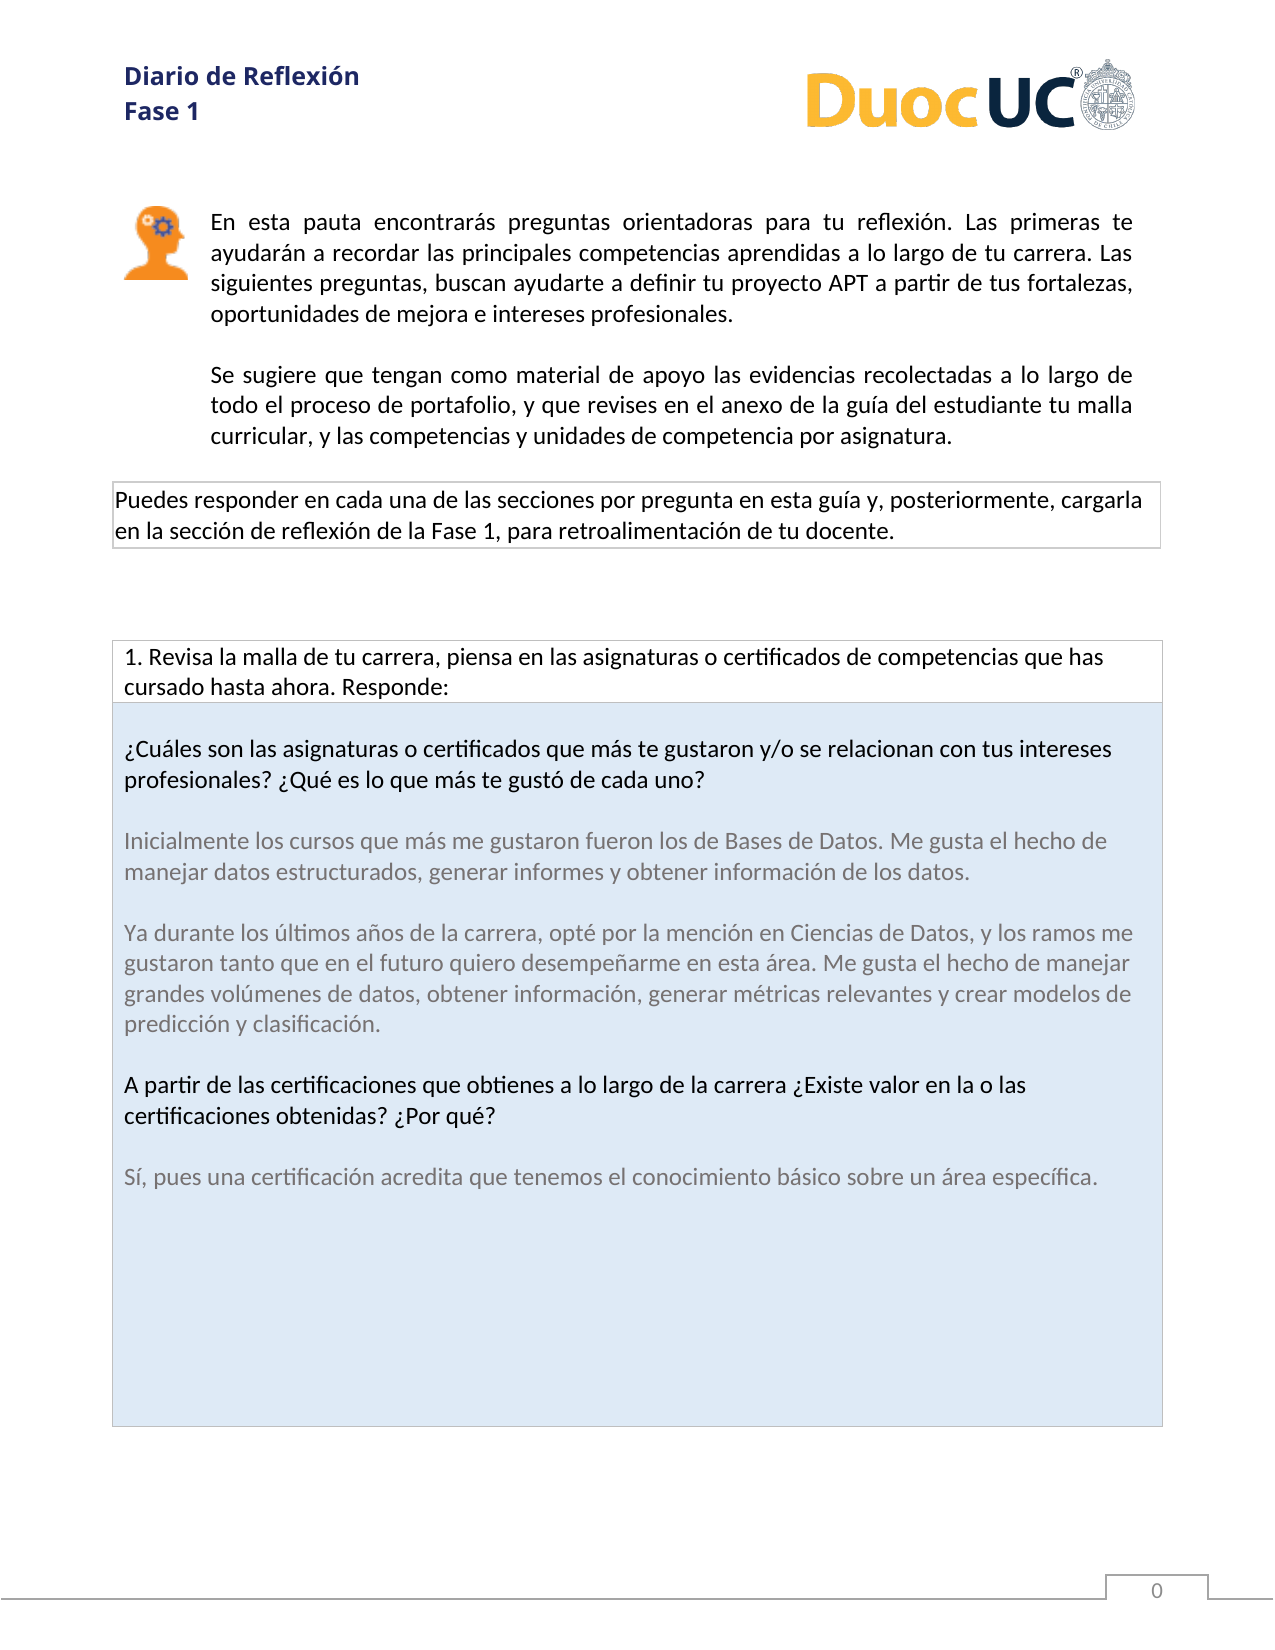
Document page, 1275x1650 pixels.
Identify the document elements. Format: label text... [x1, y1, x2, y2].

table_header En esta pauta encontrarás preguntas orientadoras para tu reflexión. Las primeras te ayudarán a recordar las principales competencias aprendidas a lo largo de tu carrera. Las siguientes preguntas, buscan ayudarte a definir tu proyecto APT a partir de tus fortalezas, oportunidades de mejora e intereses profesionales. Se sugiere que tengan como material de apoyo las evidencias recolectadas a lo largo de todo el proceso de portafolio, y que revises en el anexo de la guía del estudiante tu malla curricular, y las competencias y unidades de competencia por asignatura. [199, 207, 1146, 451]
table_header Puedes responder en cada una de las secciones por pregunta en esta guía y, posteriormente, cargarla en la sección de reflexión de la Fase 1, para retroalimentación de tu docente. [114, 483, 1160, 547]
table_header 1. Revisa la malla de tu carrera, piensa en las asignaturas o certificados de competencias que has cursado hasta ahora. Responde: [113, 641, 1162, 702]
picture [807, 59, 1135, 130]
table_header [112, 207, 199, 451]
table_cell ¿Cuáles son las asignaturas o certificados que más te gustaron y/o se relacionan con tus intereses profesionales? ¿Qué es lo que más te gustó de cada uno? Inicialmente los cursos que más me gustaron fueron los de Bases de Datos. Me gusta el hecho de manejar datos estructurados, generar informes y obtener información de los datos. Ya durante los últimos años de la carrera, opté por la mención en Ciencias de Datos, y los ramos me gustaron tanto que en el futuro quiero desempeñarme en esta área. Me gusta el hecho de manejar grandes volúmenes de datos, obtener información, generar métricas relevantes y crear modelos de predicción y clasificación. A partir de las certificaciones que obtienes a lo largo de la carrera ¿Existe valor en la o las certificaciones obtenidas? ¿Por qué? Sí, pues una certificación acredita que tenemos el conocimiento básico sobre un área específica. [113, 703, 1162, 1426]
